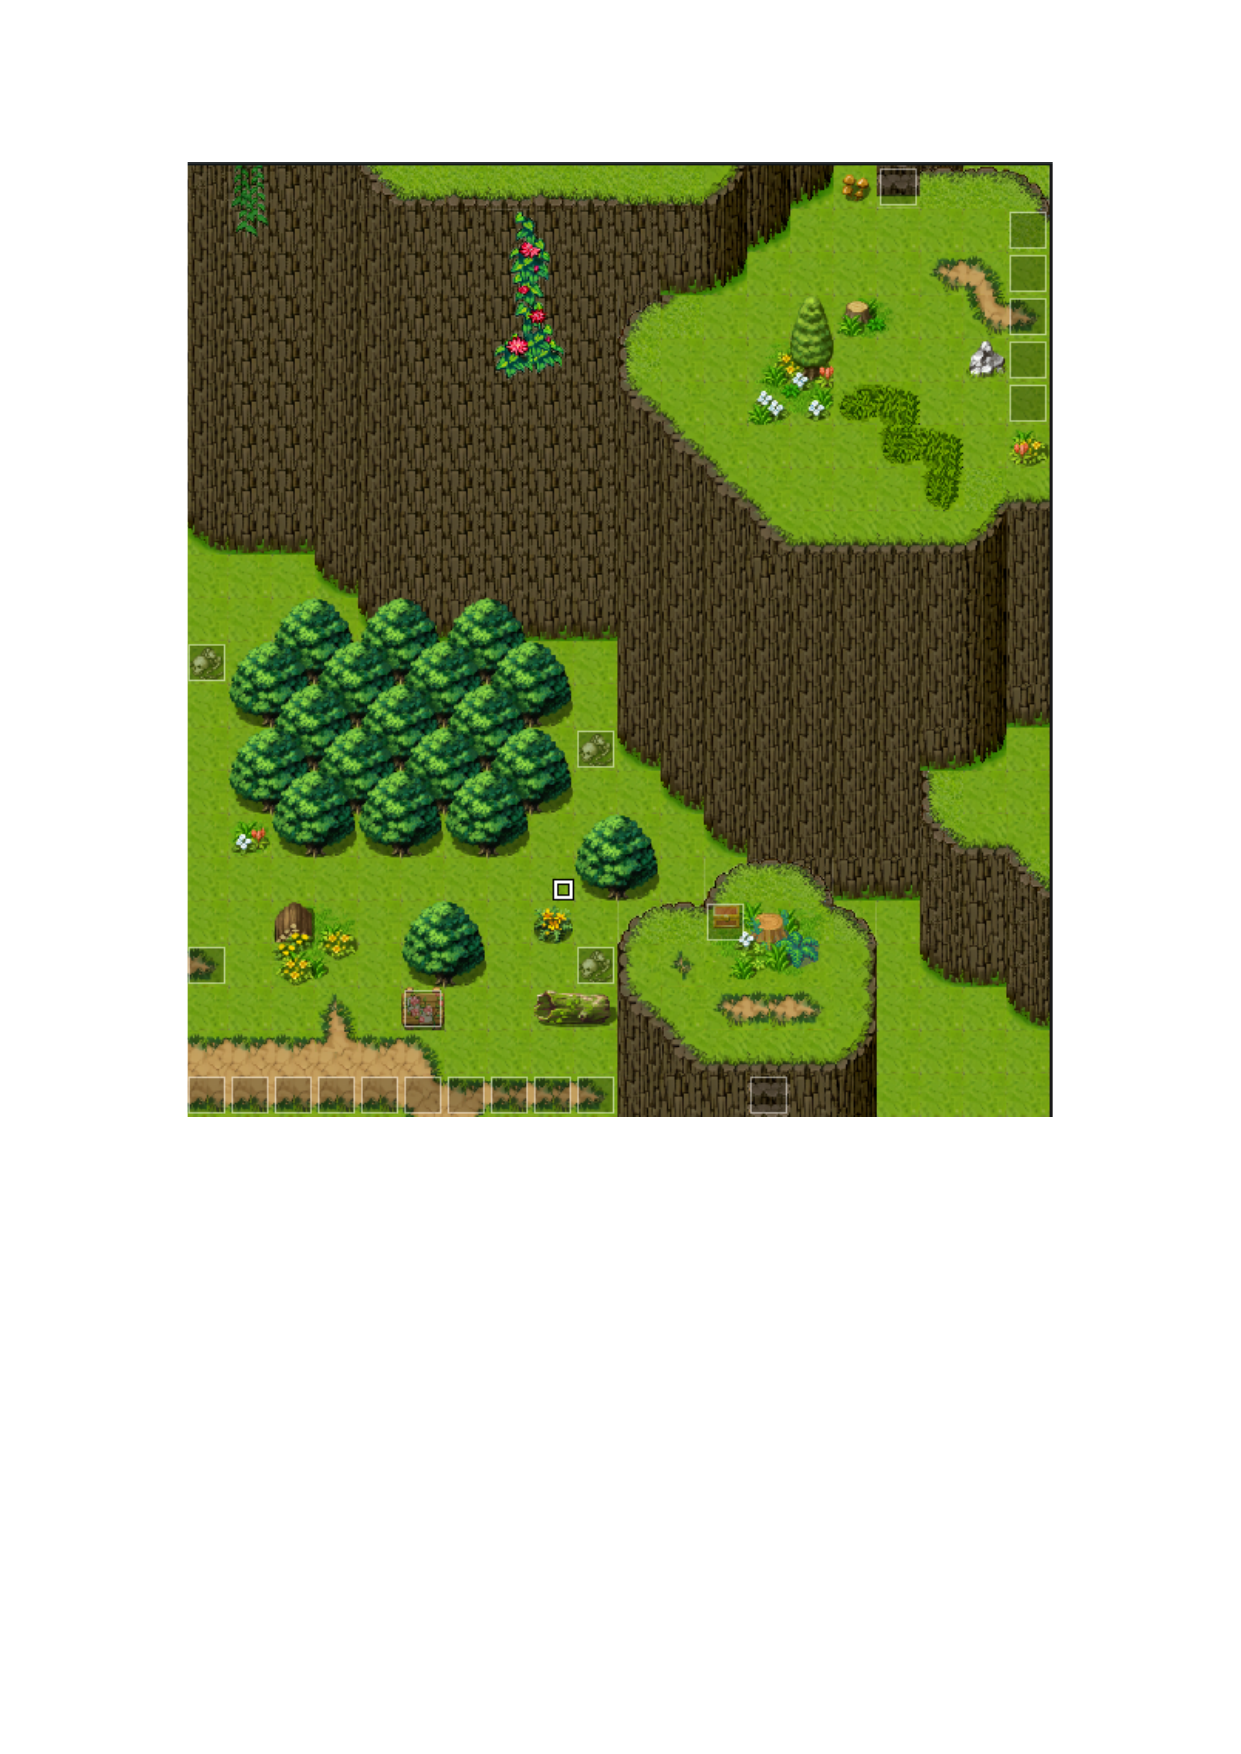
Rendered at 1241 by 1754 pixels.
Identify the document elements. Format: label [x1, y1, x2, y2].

picture [187, 162, 1053, 1117]
